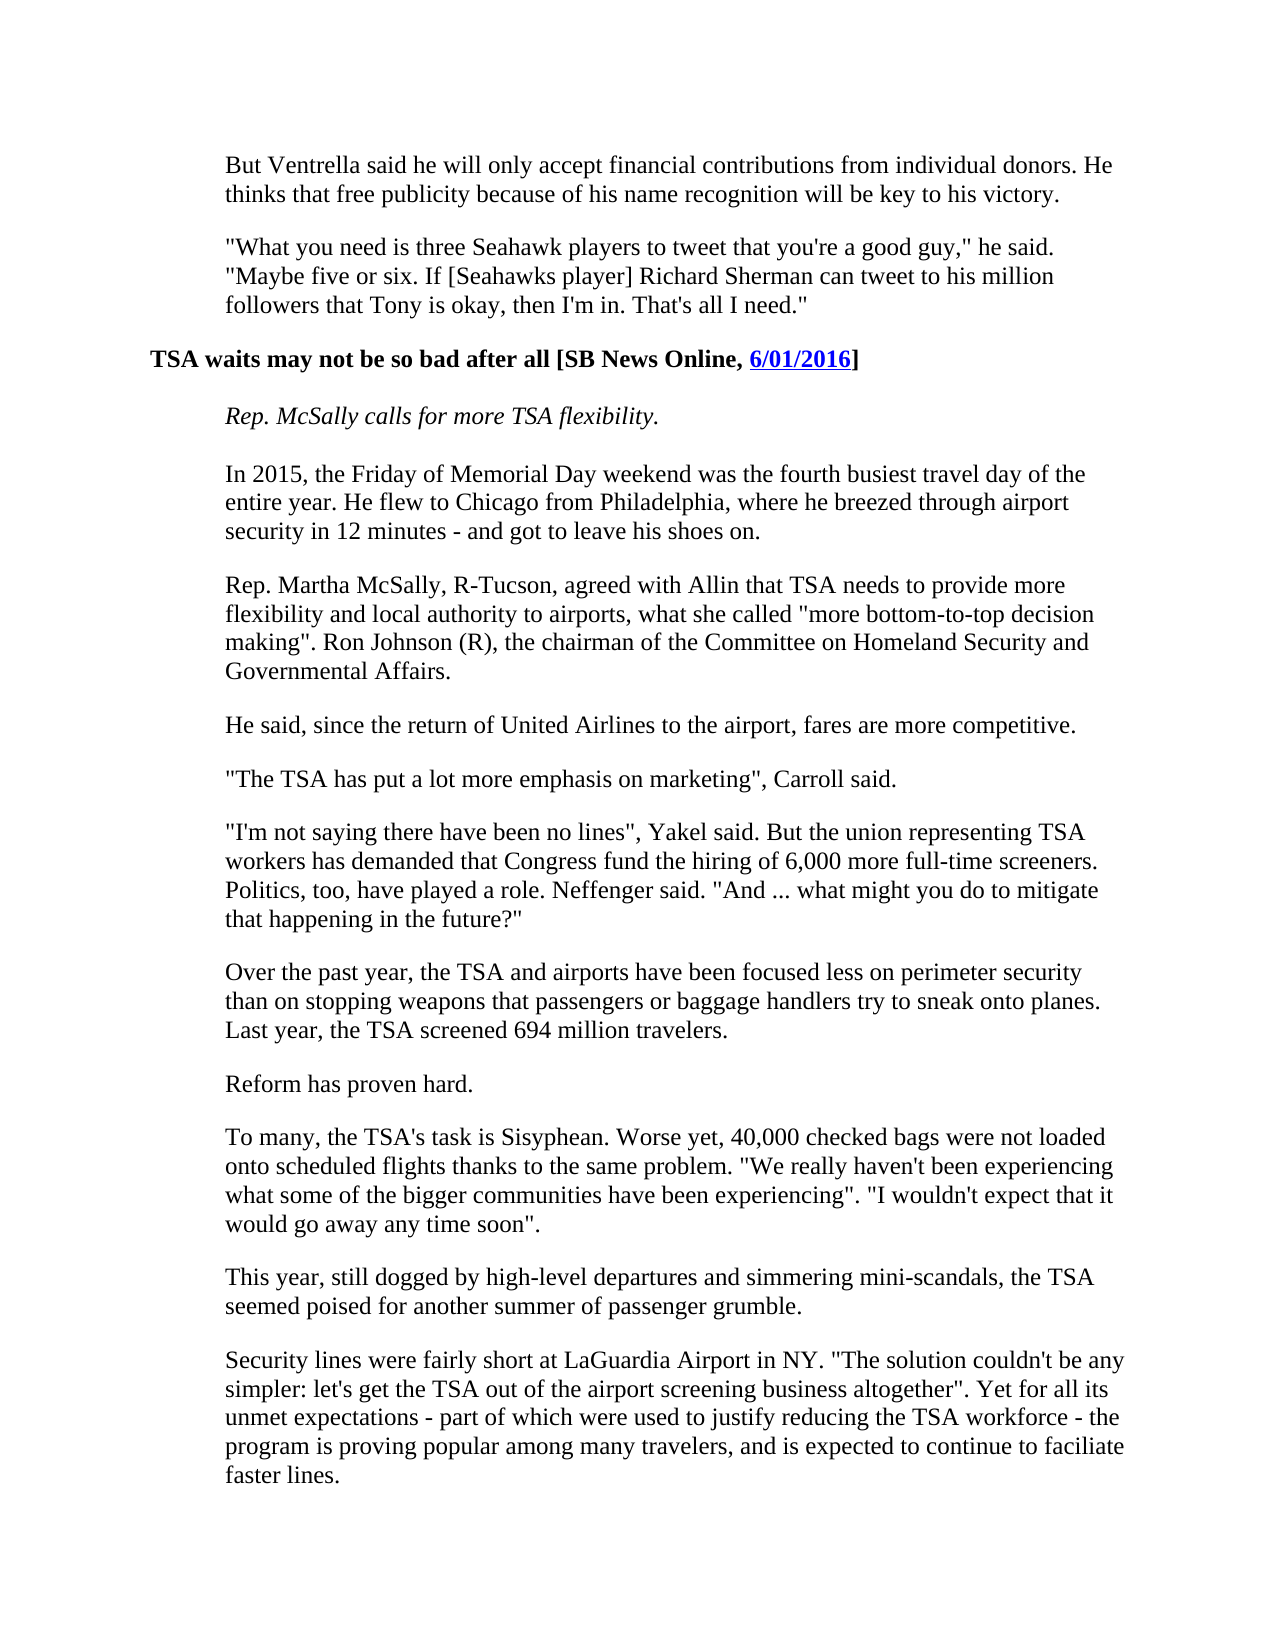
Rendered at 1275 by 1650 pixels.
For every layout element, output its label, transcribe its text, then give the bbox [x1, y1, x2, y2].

text "The TSA has put a lot more emphasis on marketing", Carroll said. [225, 764, 1125, 792]
text "What you need is three Seahawk players to tweet that you're a good guy," he said. "Maybe five or six. If [Seahawks player] Richard Sherman can tweet to his million followers that Tony is okay, then I'm in. That's all I need." [225, 232, 1125, 319]
text But Ventrella said he will only accept financial contributions from individual donors. He thinks that free publicity because of his name recognition will be key to his victory. [225, 150, 1125, 207]
text Over the past year, the TSA and airports have been focused less on perimeter security than on stopping weapons that passengers or baggage handlers try to sneak onto planes. Last year, the TSA screened 694 million travelers. [225, 957, 1125, 1044]
text Rep. Martha McSally, R-Tucson, agreed with Allin that TSA needs to provide more flexibility and local authority to airports, what she called "more bottom-to-top decision making". Ron Johnson (R), the chairman of the Committee on Homeland Security and Governmental Affairs. [225, 570, 1125, 685]
text In 2015, the Friday of Memorial Day weekend was the fourth busiest travel day of the entire year. He flew to Chicago from Philadelphia, where he breezed through airport security in 12 minutes - and got to leave his shoes on. [225, 459, 1125, 545]
text He said, since the return of United Airlines to the airport, fares are more competitive. [225, 710, 1125, 739]
text Security lines were fairly short at LaGuardia Airport in NY. "The solution couldn't be any simpler: let's get the TSA out of the airport screening business altogether". Yet for all its unmet expectations - part of which were used to justify reducing the TSA workforce - the program is proving popular among many travelers, and is expected to continue to faciliate faster lines. [225, 1345, 1125, 1489]
title TSA waits may not be so bad after all [SB News Online, 6/01/2016] [150, 344, 1125, 372]
text Rep. McSally calls for more TSA flexibility. [225, 401, 1125, 430]
text This year, still dogged by high-level departures and simmering mini-scandals, the TSA seemed poised for another summer of passenger grumble. [225, 1262, 1125, 1320]
text To many, the TSA's task is Sisyphean. Worse yet, 40,000 checked bags were not loaded onto scheduled flights thanks to the same problem. "We really haven't been experiencing what some of the bigger communities have been experiencing". "I wouldn't expect that it would go away any time soon". [225, 1122, 1125, 1237]
text Reform has proven hard. [225, 1069, 1125, 1097]
text "I'm not saying there have been no lines", Yakel said. But the union representing TSA workers has demanded that Congress fund the hiring of 6,000 more full-time screeners. Politics, too, have played a role. Neffenger said. "And ... what might you do to mitigate that happening in the future?" [225, 817, 1125, 932]
